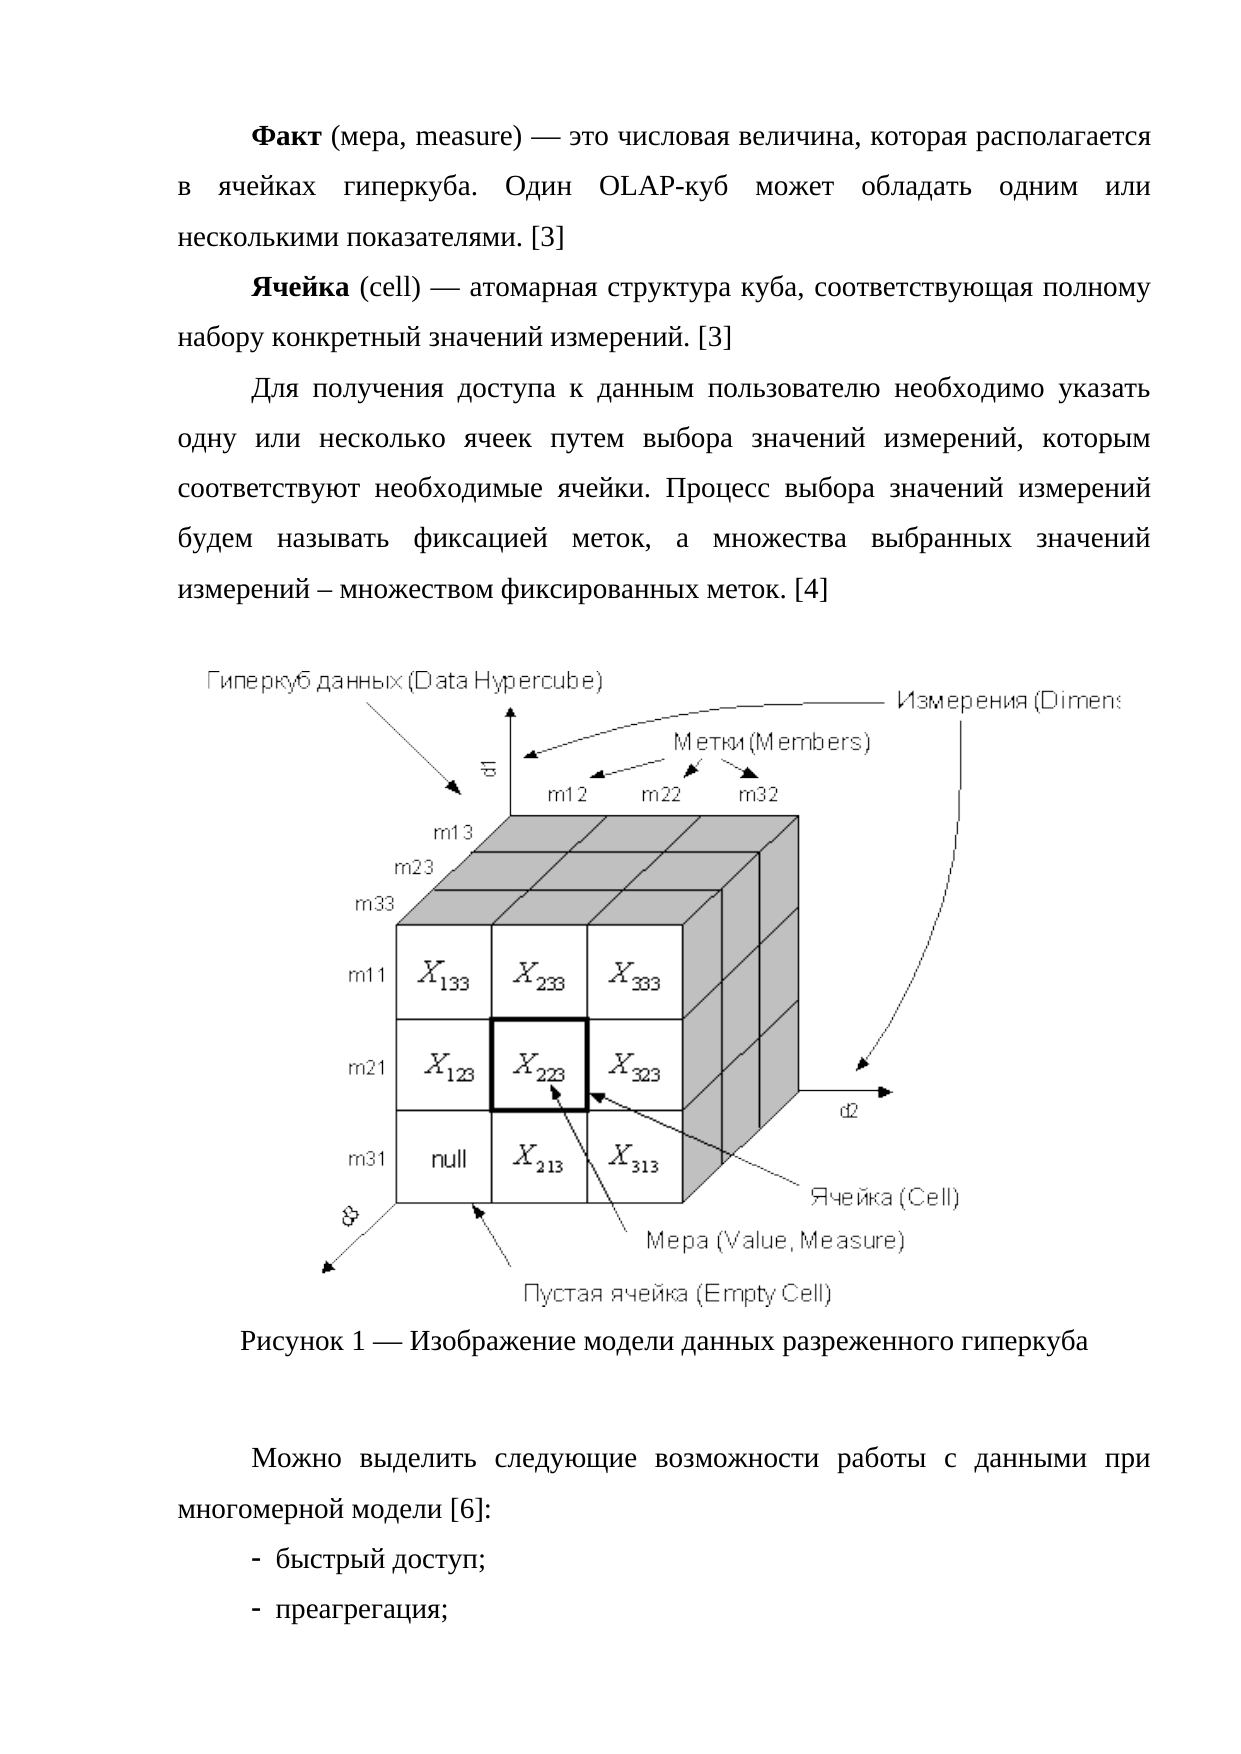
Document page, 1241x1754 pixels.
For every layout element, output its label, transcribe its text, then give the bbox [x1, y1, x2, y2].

text Можно выделить следующие возможности работы с данными при многомерной модели [6]: [177, 1440, 1152, 1524]
picture [208, 671, 1121, 1307]
text Факт (мера, measure) — это числовая величина, которая располагается в ячейках гиперкуба. Один OLAP-куб может обладать одним или несколькими показателями. [3] [177, 118, 1152, 252]
text Для получения доступа к данным пользователю необходимо указать одну или несколько ячеек путем выбора значений измерений, которым соответствуют необходимые ячейки. Процесс выбора значений измерений будем называть фиксацией меток, а множества выбранных значений измерений – множеством фиксированных меток. [4] [177, 370, 1152, 604]
text Ячейка (cell) — атомарная структура куба, соответствующая полному набору конкретный значений измерений. [3] [177, 269, 1152, 353]
list быстрый доступ; [177, 1541, 1152, 1575]
list преагрегация; [177, 1591, 1152, 1625]
text Рисунок 1 — Изображение модели данных разреженного гиперкуба [177, 1323, 1152, 1357]
